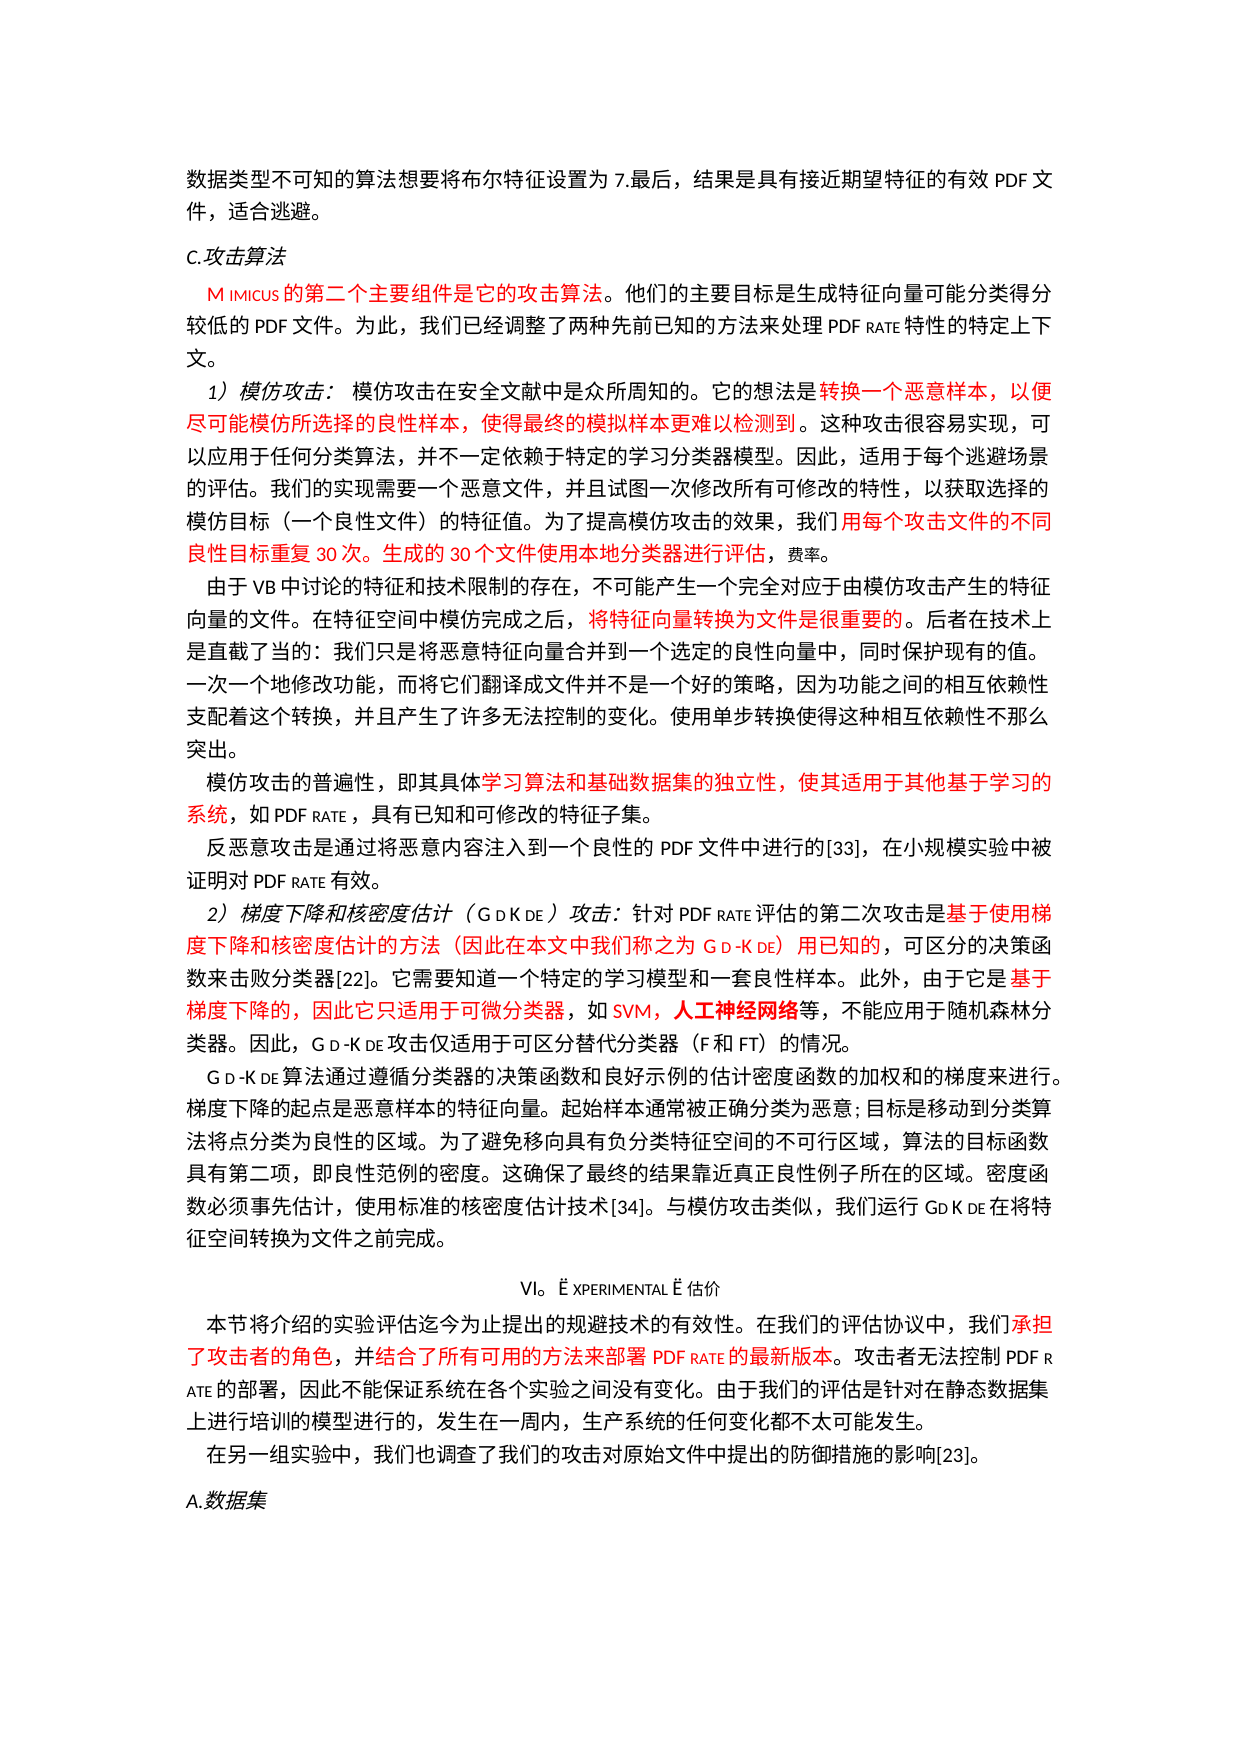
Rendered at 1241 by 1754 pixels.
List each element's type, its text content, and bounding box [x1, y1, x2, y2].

text 模仿攻击的普遍性，即其具体学习算法和基础数据集的独立性，使其适用于其他基于学习的系统，如PDF RATE ，具有已知和可修改的特征子集。 [186, 765, 1053, 830]
text VI。Ë XPERIMENTAL Ë 估价 [187, 1269, 1053, 1302]
text 1）模仿攻击： 模仿攻击在安全文献中是众所周知的。它的想法是转换一个恶意样本，以便尽可能模仿所选择的良性样本，使得最终的模拟样本更难以检测到。这种攻击很容易实现，可以应用于任何分类算法，并不一定依赖于特定的学习分类器模型。因此，适用于每个逃避场景的评估。我们的实现需要一个恶意文件，并且试图一次修改所有可修改的特性，以获取选择的模仿目标（一个良性文件）的特征值。为了提高模仿攻击的效果，我们用每个攻击文件的不同良性目标重复30次。生成的30个文件使用本地分类器进行评估，费率。 [186, 374, 1053, 569]
text M IMICUS 的第二个主要组件是它的攻击算法。他们的主要目标是生成特征向量可能分类得分较低的PDF文件。为此，我们已经调整了两种先前已知的方法来处理PDF RATE 特性的特定上下文。 [186, 276, 1053, 373]
text G D -K DE算法通过遵循分类器的决策函数和良好示例的估计密度函数的加权和的梯度来进行。梯度下降的起点是恶意样本的特征向量。起始样本通常被正确分类为恶意; 目标是移动到分类算法将点分类为良性的区域。为了避免移向具有负分类特征空间的不可行区域，算法的目标函数具有第二项，即良性范例的密度。这确保了最终的结果靠近真正良性例子所在的区域。密度函数必须事先估计，使用标准的核密度估计技术[34]。与模仿攻击类似，我们运行GD K DE 在将特征空间转换为文件之前完成。 [186, 1059, 1053, 1254]
text 在另一组实验中，我们也调查了我们的攻击对原始文件中提出的防御措施的影响[23]。 [186, 1437, 1053, 1470]
text 2）梯度下降和核密度估计（ G D K DE ）攻击：针对PDF RATE 评估的第二次攻击是基于使用梯度下降和核密度估计的方法（因此在本文中我们称之为G D -K DE）用已知的，可区分的决策函数来击败分类器[22]。它需要知道一个特定的学习模型和一套良性样本。此外，由于它是基于梯度下降的，因此它只适用于可微分类器，如SVM，人工神经网络等，不能应用于随机森林分类器。因此，G D -K DE 攻击仅适用于可区分替代分类器（F和FT）的情况。 [186, 896, 1053, 1058]
text 本节将介绍的实验评估迄今为止提出的规避技术的有效性。在我们的评估协议中，我们承担了攻击者的角色，并结合了所有可用的方法来部署PDF RATE 的最新版本。攻击者无法控制PDF RATE 的部署，因此不能保证系统在各个实验之间没有变化。由于我们的评估是针对在静态数据集上进行培训的模型进行的，发生在一周内，生产系统的任何变化都不太可能发生。 [186, 1307, 1053, 1437]
text 由于VB中讨论的特征和技术限制的存在，不可能产生一个完全对应于由模仿攻击产生的特征向量的文件。在特征空间中模仿完成之后，将特征向量转换为文件是很重要的。后者在技术上是直截了当的：我们只是将恶意特征向量合并到一个选定的良性向量中，同时保护现有的值。一次一个地修改功能，而将它们翻译成文件并不是一个好的策略，因为功能之间的相互依赖性支配着这个转换，并且产生了许多无法控制的变化。使用单步转换使得这种相互依赖性不那么突出。 [186, 569, 1053, 764]
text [186, 162, 1053, 227]
text A.数据集 [186, 1483, 1053, 1516]
text C.攻击算法 [186, 239, 1053, 271]
text 反恶意攻击是通过将恶意内容注入到一个良性的PDF文件中进行的[33]，在小规模实验中被证明对PDF RATE 有效。 [186, 830, 1053, 895]
